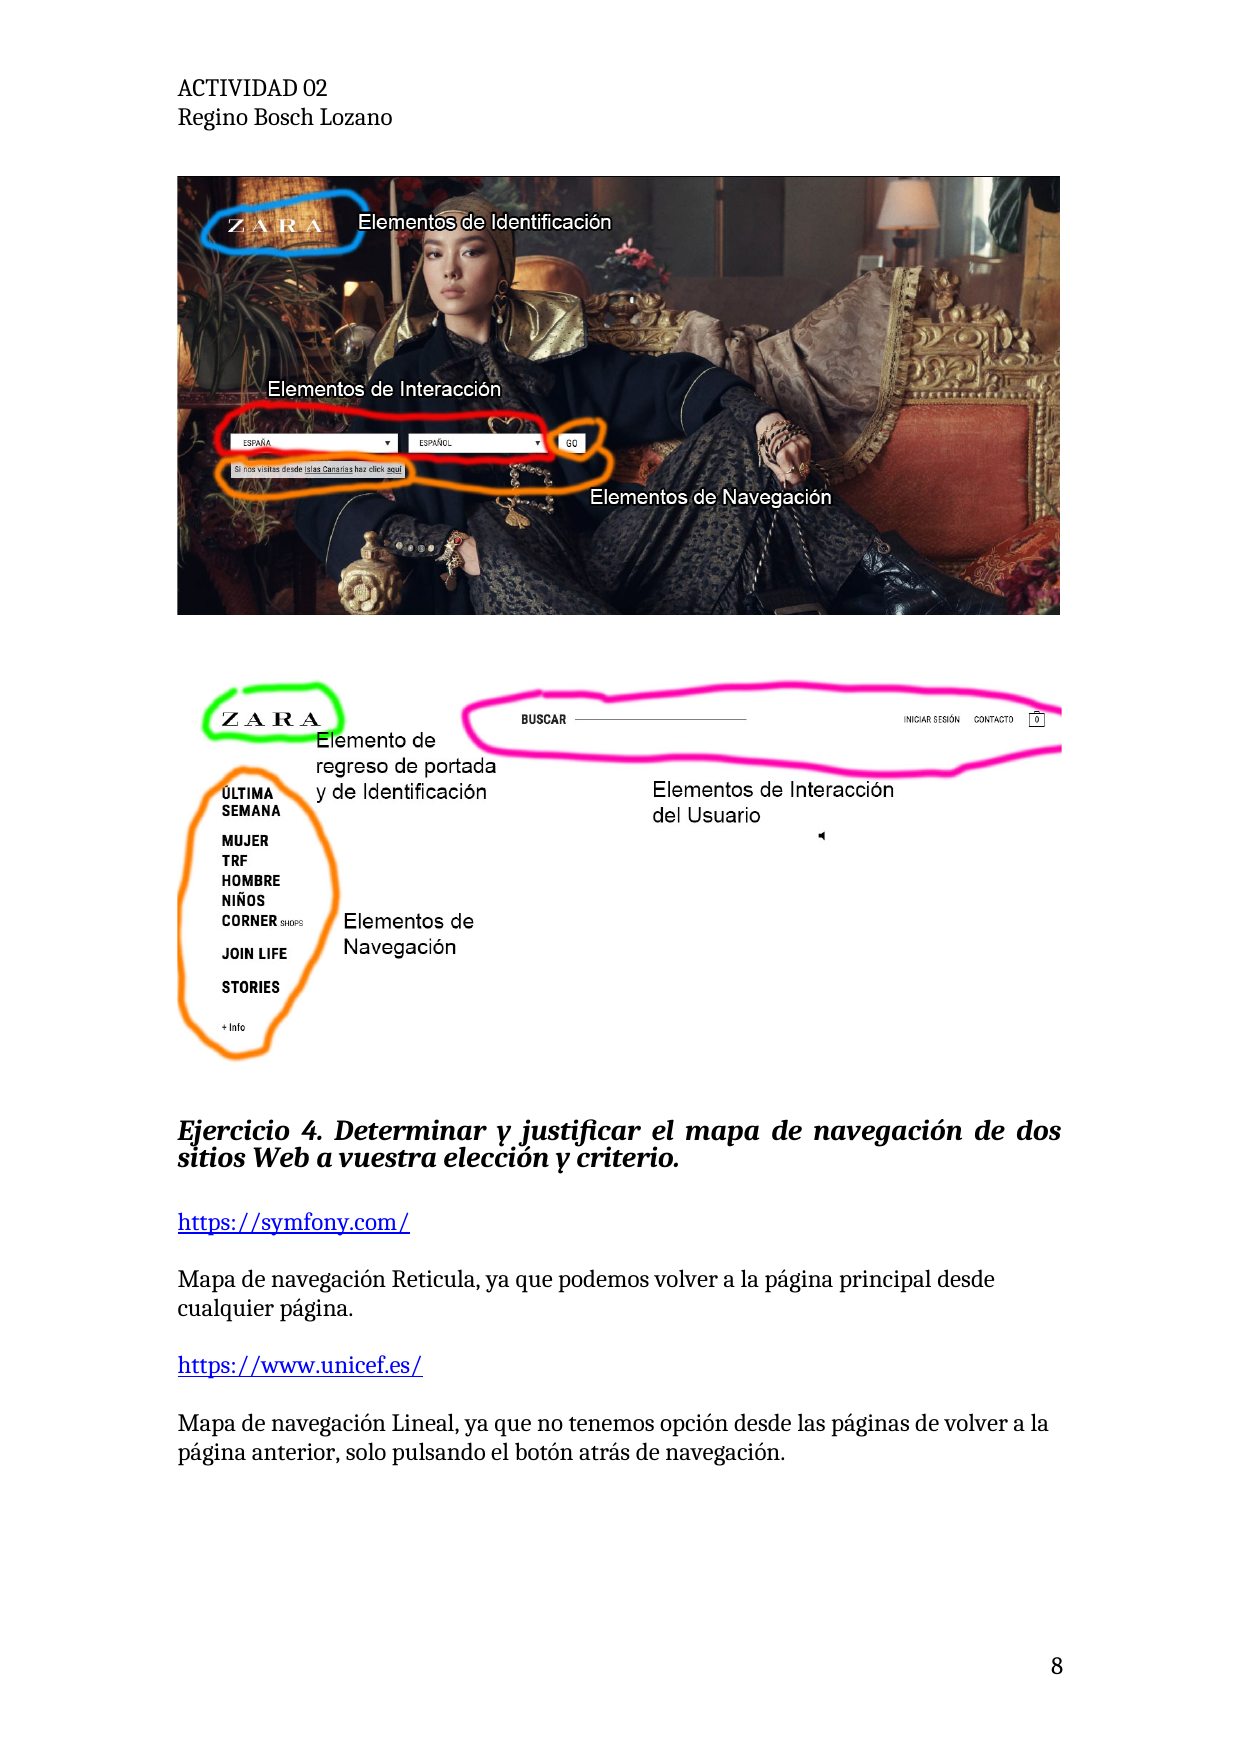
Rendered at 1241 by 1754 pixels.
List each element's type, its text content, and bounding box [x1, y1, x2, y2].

text https://www.unicef.es/ [177, 1351, 1063, 1380]
text Mapa de navegación Lineal, ya que no tenemos opción desde las páginas de volver a la página anterior, solo pulsando el botón atrás de navegación. [177, 1409, 1063, 1466]
picture [177, 672, 1062, 1094]
subtitle Ejercicio 4. Determinar y justificar el mapa de navegación de dos sitios Web a vuestra elección y criterio. [177, 1118, 1063, 1173]
text Mapa de navegación Reticula, ya que podemos volver a la página principal desde cualquier página. [177, 1265, 1063, 1323]
picture [177, 176, 1060, 615]
text https://symfony.com/ [177, 1208, 1063, 1236]
